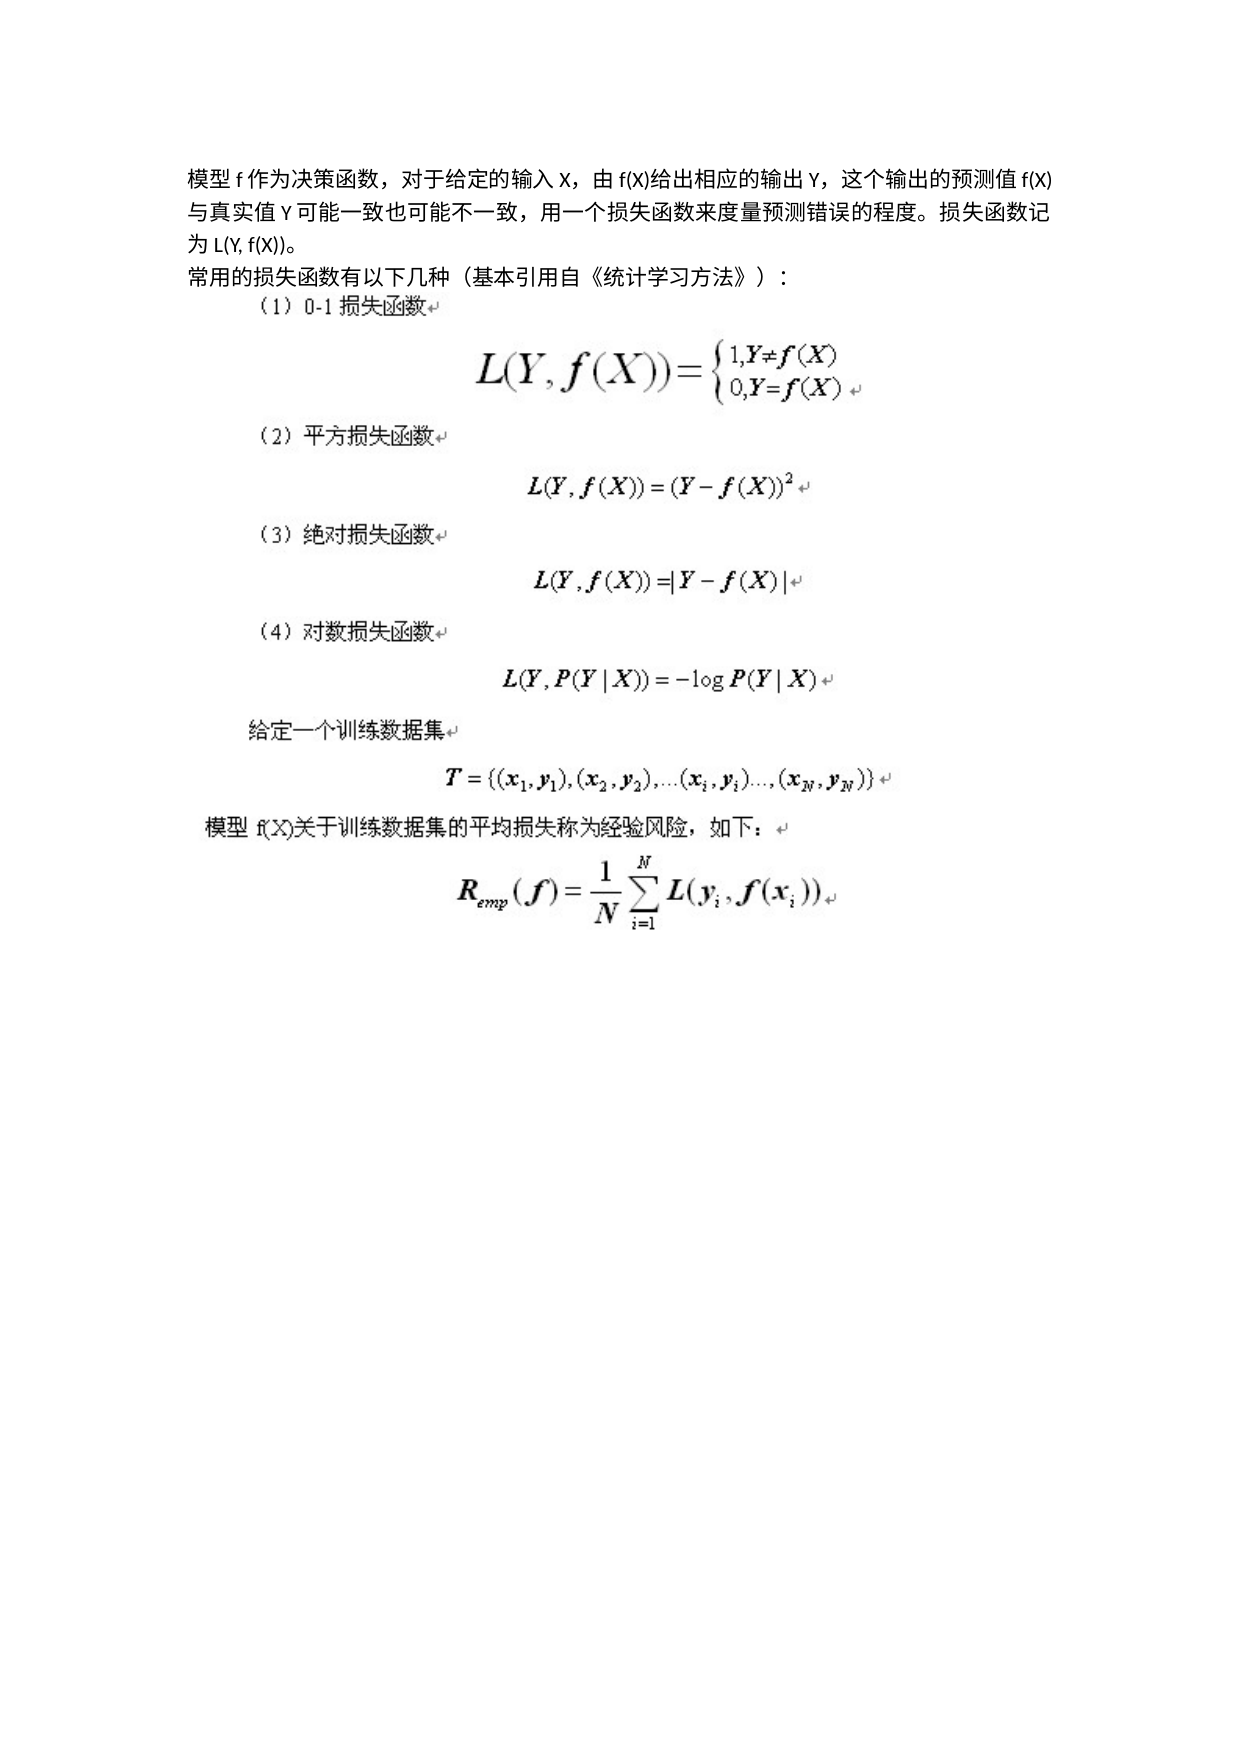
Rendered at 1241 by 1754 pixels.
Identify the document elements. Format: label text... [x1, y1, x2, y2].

text 常用的损失函数有以下几种（基本引用自《统计学习方法》）： [187, 259, 1053, 292]
picture [187, 292, 955, 936]
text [187, 162, 1053, 259]
